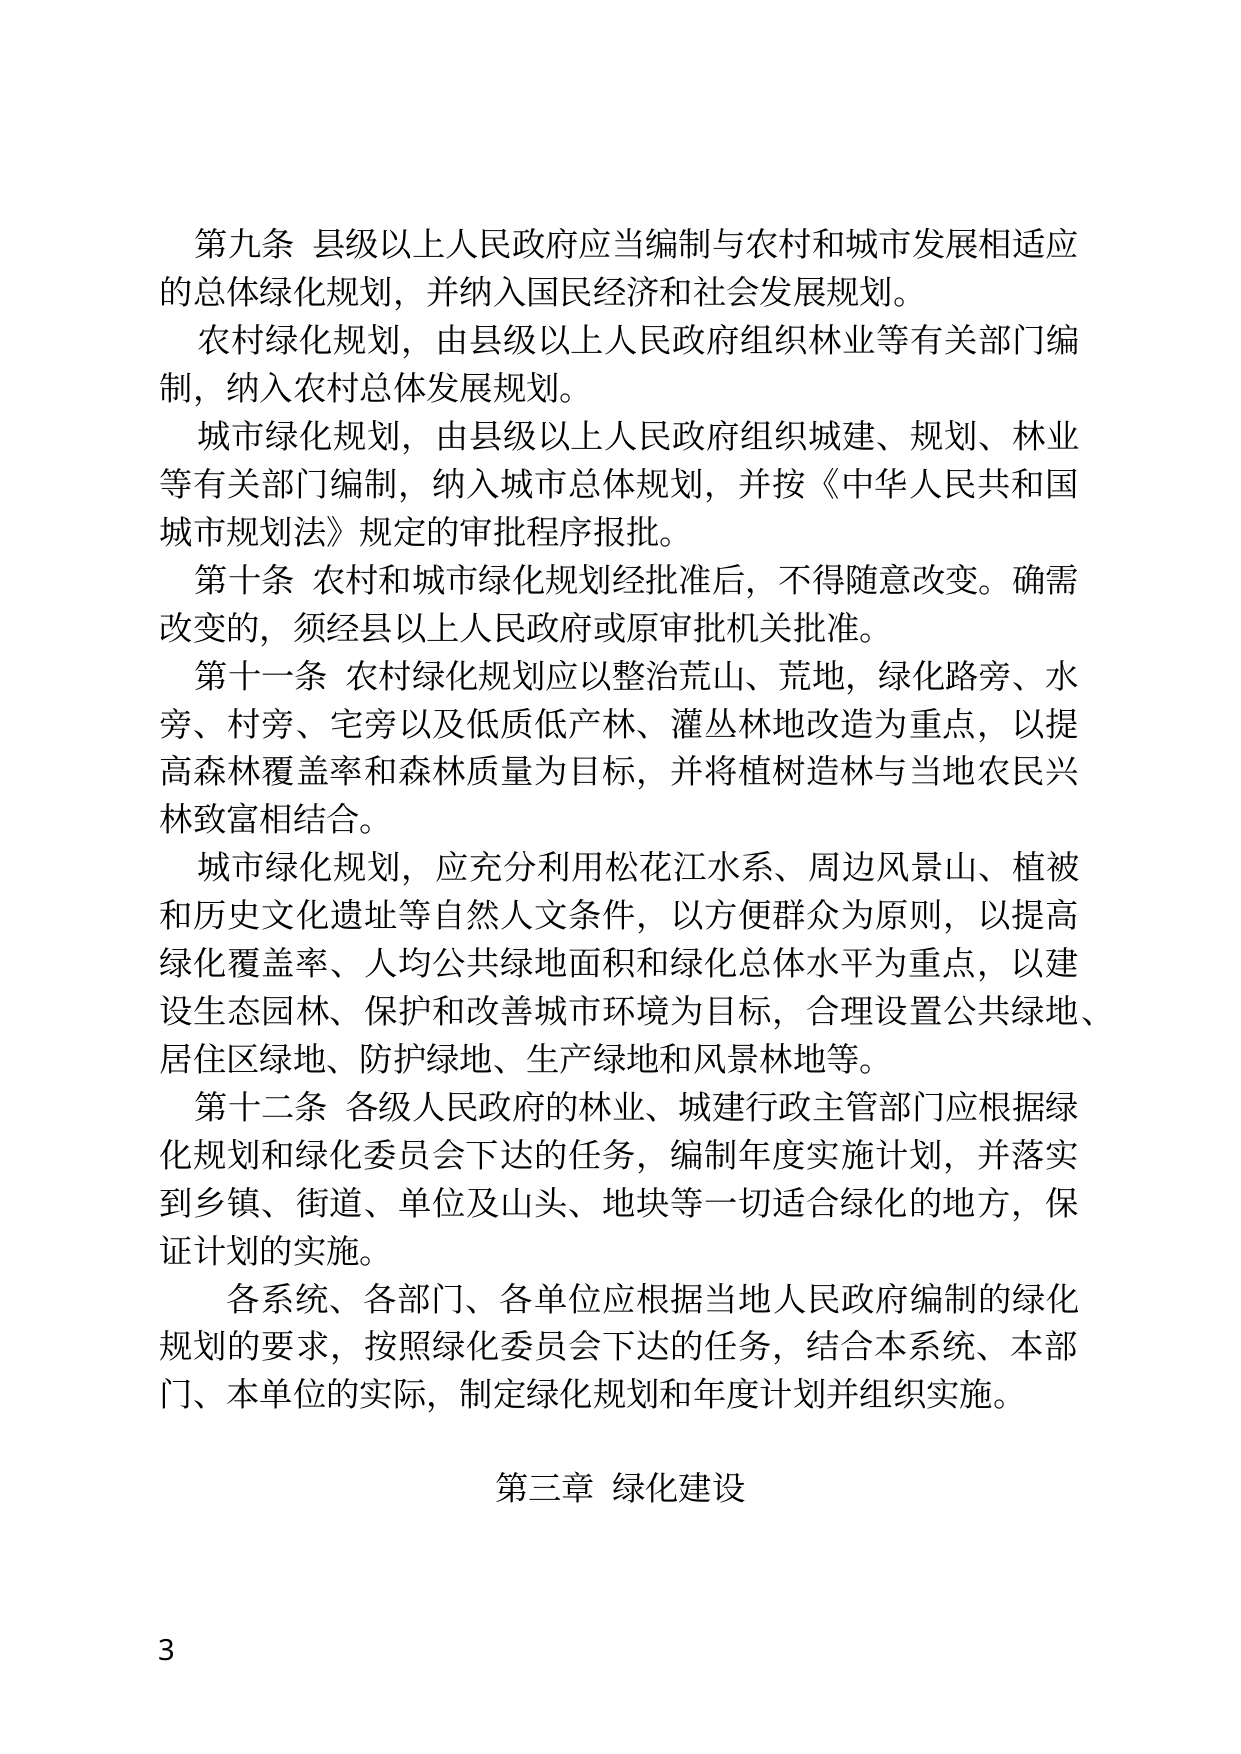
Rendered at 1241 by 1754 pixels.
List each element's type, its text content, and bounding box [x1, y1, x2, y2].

text 农村绿化规划，由县级以上人民政府组织林业等有关部门编制，纳入农村总体发展规划。 [159, 314, 1081, 410]
text 城市绿化规划，由县级以上人民政府组织城建、规划、林业等有关部门编制，纳入城市总体规划，并按《中华人民共和国城市规划法》规定的审批程序报批。 [159, 410, 1081, 554]
text 各系统、各部门、各单位应根据当地人民政府编制的绿化规划的要求，按照绿化委员会下达的任务，结合本系统、本部门、本单位的实际，制定绿化规划和年度计划并组织实施。 [159, 1273, 1081, 1416]
text 城市绿化规划，应充分利用松花江水系、周边风景山、植被和历史文化遗址等自然人文条件，以方便群众为原则，以提高绿化覆盖率、人均公共绿地面积和绿化总体水平为重点，以建设生态园林、保护和改善城市环境为目标，合理设置公共绿地、居住区绿地、防护绿地、生产绿地和风景林地等。 [159, 841, 1081, 1081]
text 第十一条 农村绿化规划应以整治荒山、荒地，绿化路旁、水旁、村旁、宅旁以及低质低产林、灌丛林地改造为重点，以提高森林覆盖率和森林质量为目标，并将植树造林与当地农民兴林致富相结合。 [159, 650, 1081, 841]
text 第十条 农村和城市绿化规划经批准后，不得随意改变。确需改变的，须经县以上人民政府或原审批机关批准。 [159, 554, 1081, 650]
text 第十二条 各级人民政府的林业、城建行政主管部门应根据绿化规划和绿化委员会下达的任务，编制年度实施计划，并落实到乡镇、街道、单位及山头、地块等一切适合绿化的地方，保证计划的实施。 [159, 1081, 1081, 1273]
text 第三章 绿化建设 [159, 1462, 1081, 1510]
text 第九条 县级以上人民政府应当编制与农村和城市发展相适应的总体绿化规划，并纳入国民经济和社会发展规划。 [159, 218, 1081, 314]
